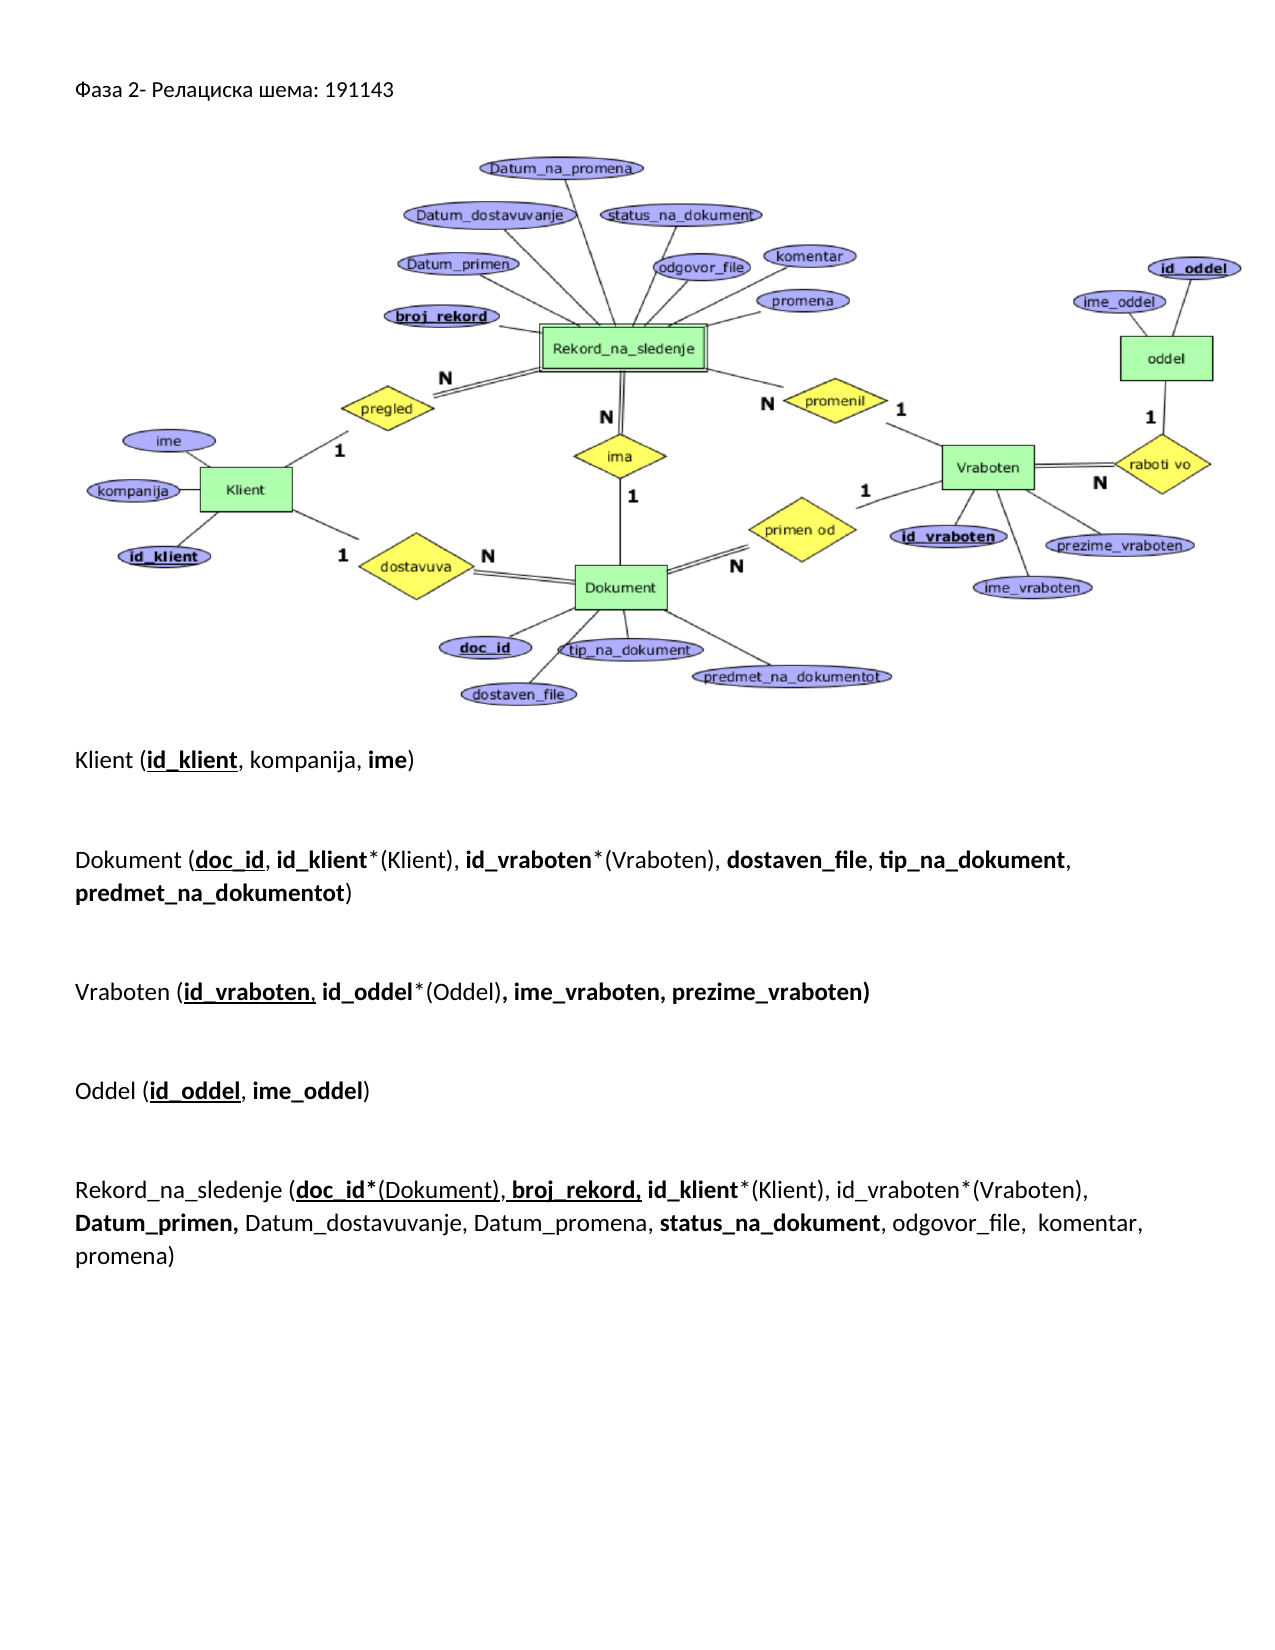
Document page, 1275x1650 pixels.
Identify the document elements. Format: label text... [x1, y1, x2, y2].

text Oddel (id_oddel, ime_oddel) [75, 1075, 1200, 1106]
text Rekord_na_sledenje (doc_id*(Dokument), broj_rekord, id_klient*(Klient), id_vraboten*(Vraboten), Datum_primen, Datum_dostavuvanje, Datum_promena, status_na_dokument, odgovor_file, komentar, promena) [75, 1174, 1200, 1271]
text Фаза 2- Релациска шема: 191143 [75, 75, 1200, 103]
text Dokument (doc_id, id_klient*(Klient), id_vraboten*(Vraboten), dostaven_file, tip_na_dokument, predmet_na_dokumentot) [75, 844, 1200, 907]
picture [75, 121, 1274, 726]
text Klient (id_klient, kompanija, ime) [75, 744, 1200, 775]
text Vraboten (id_vraboten, id_oddel*(Oddel), ime_vraboten, prezime_vraboten) [75, 976, 1200, 1006]
